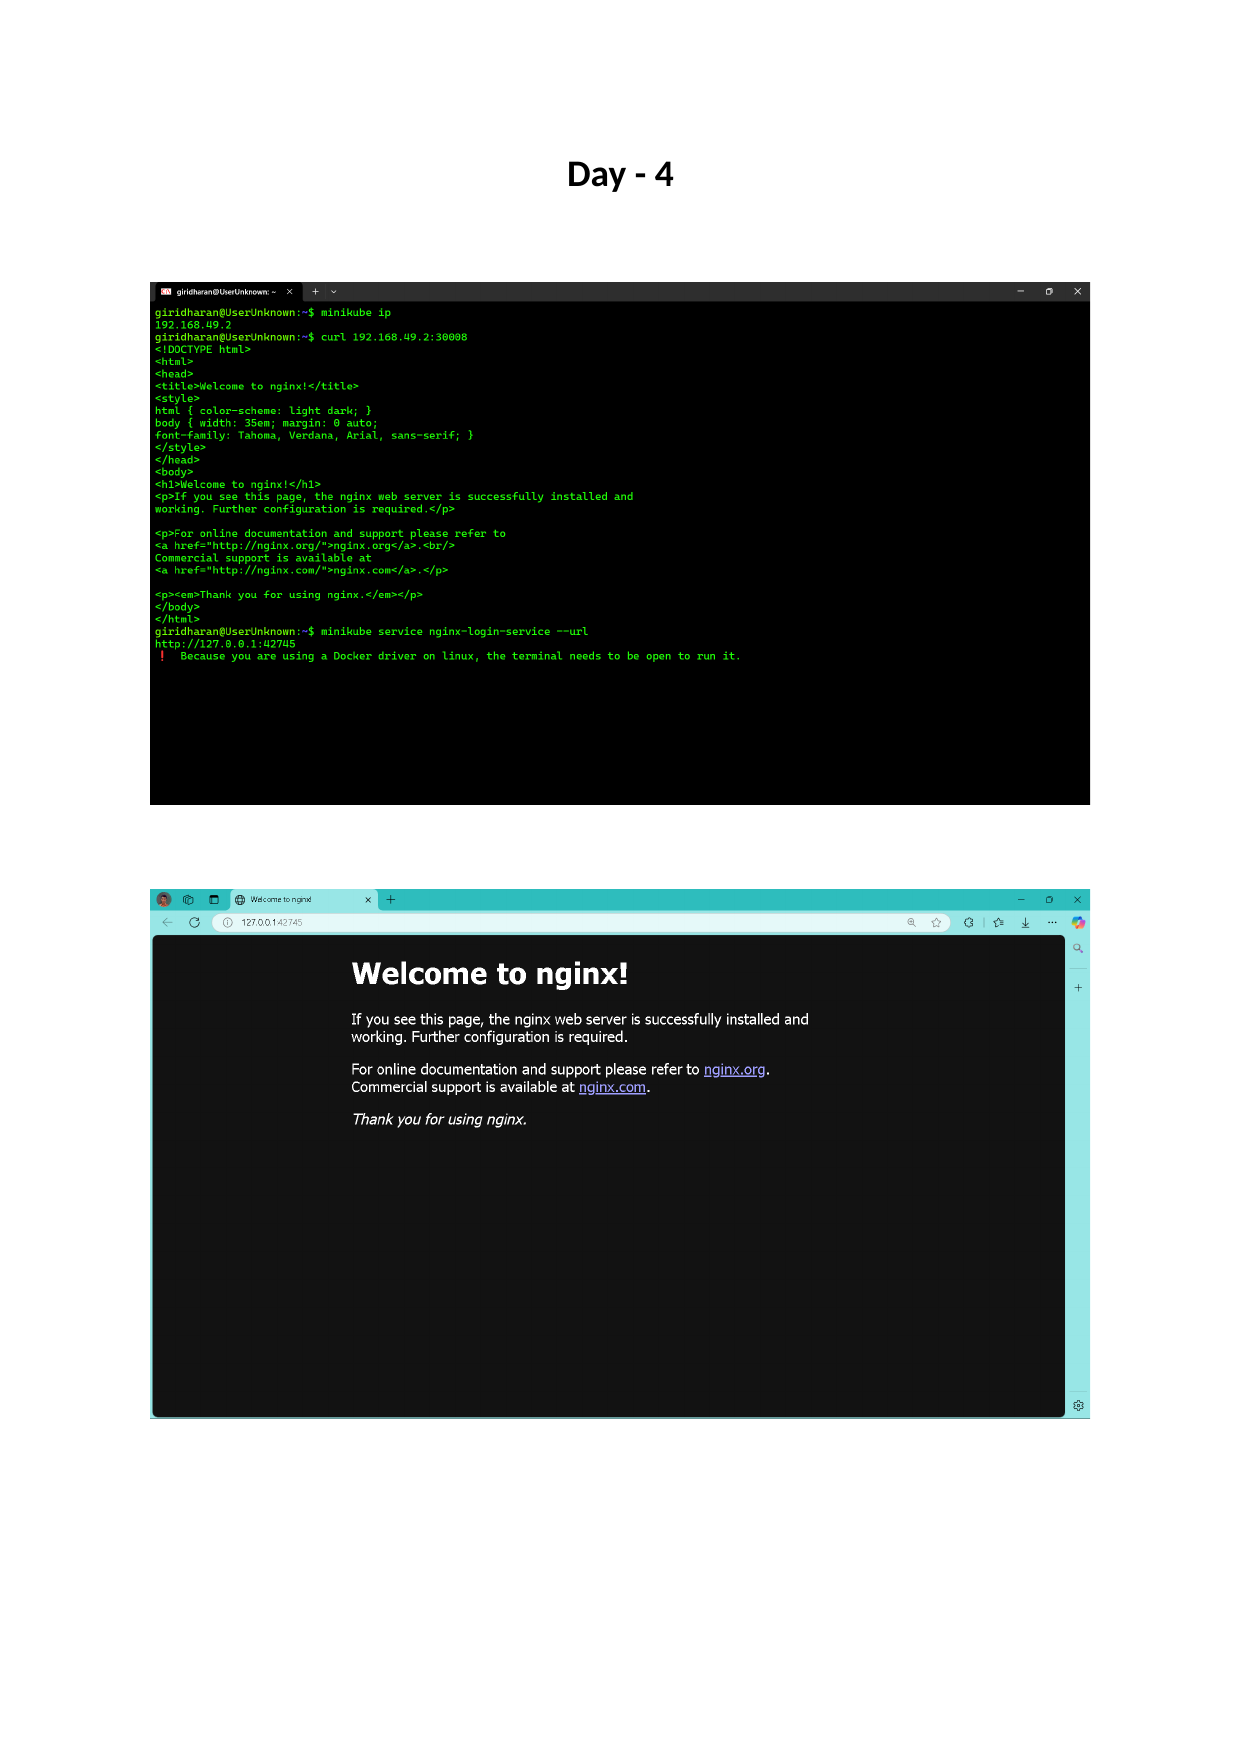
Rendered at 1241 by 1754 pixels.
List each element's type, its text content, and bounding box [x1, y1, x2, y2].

text Day - 4 [150, 150, 1090, 196]
picture [150, 889, 1091, 1419]
picture [150, 282, 1091, 805]
